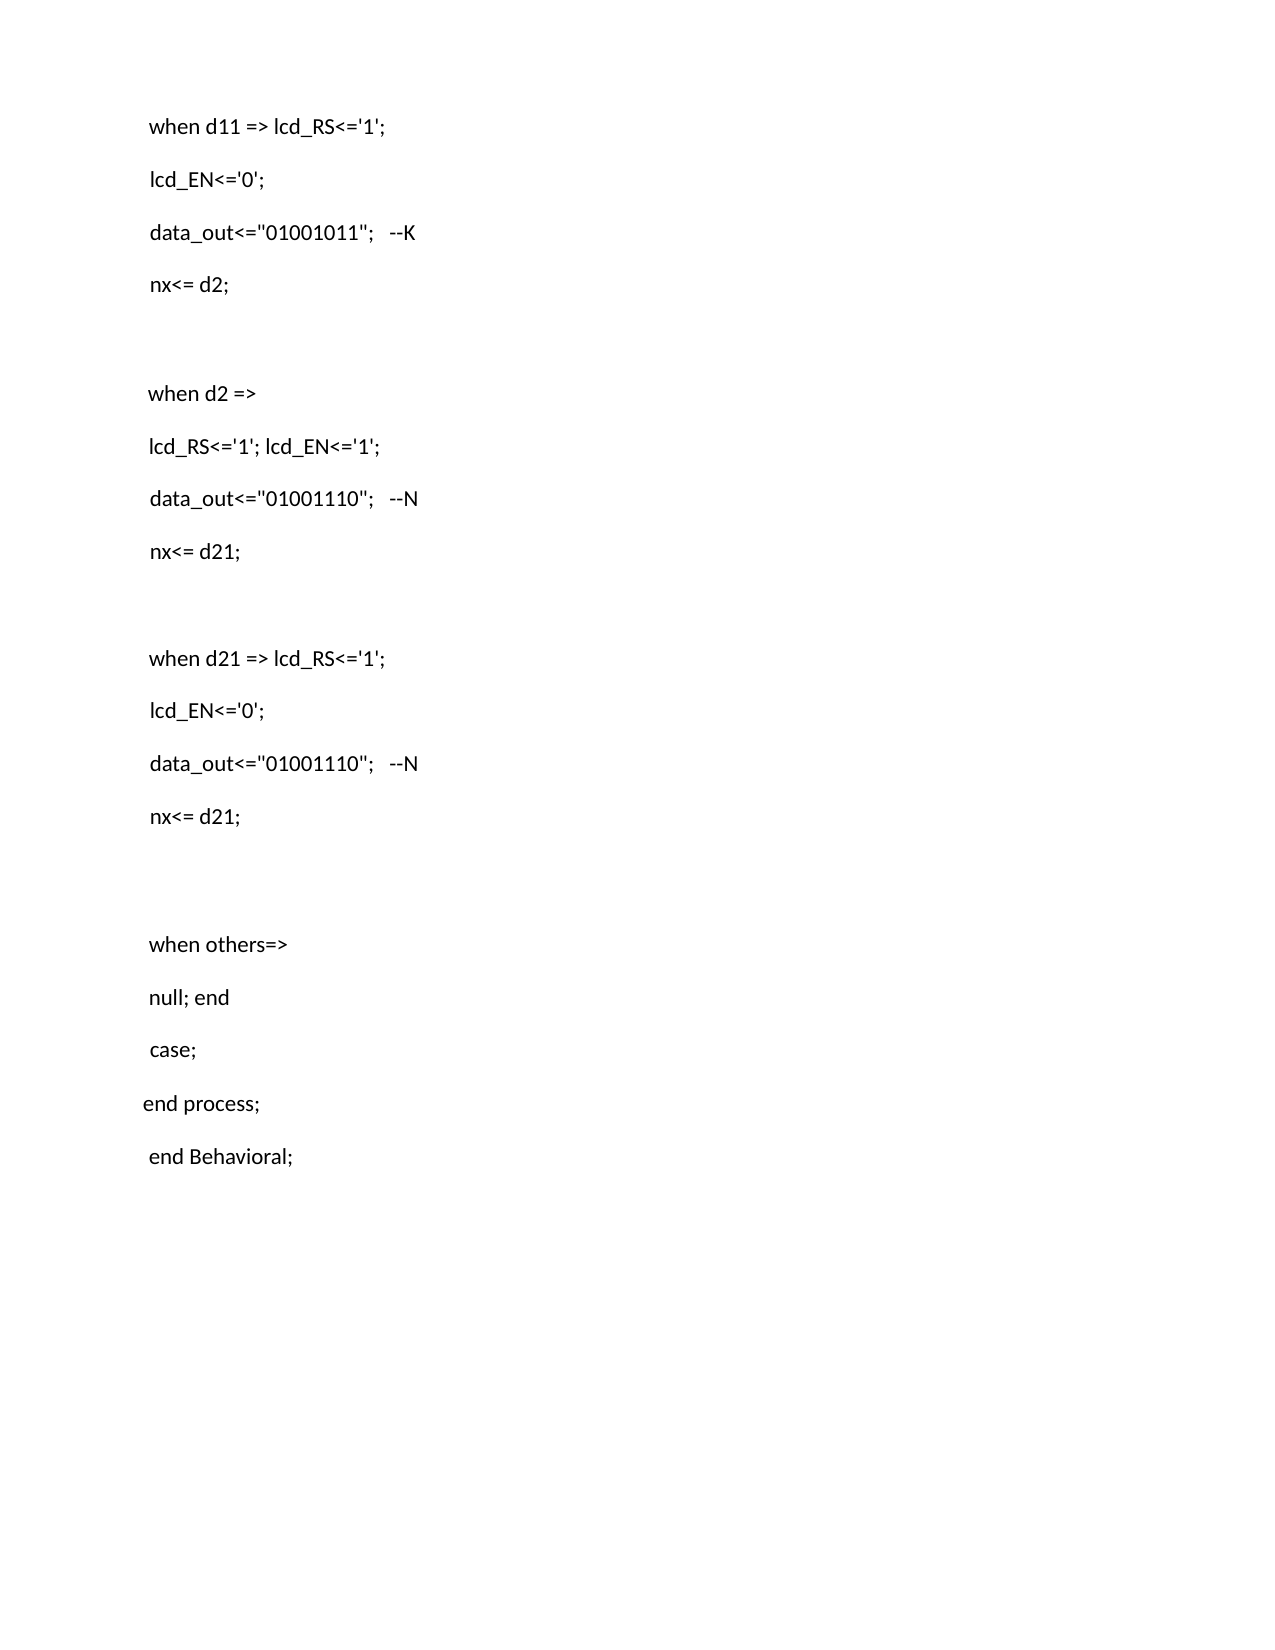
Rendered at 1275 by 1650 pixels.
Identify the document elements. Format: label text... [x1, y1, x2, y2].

text null; end case; [148, 983, 238, 1063]
text when d21 => lcd_RS<='1'; lcd_EN<='0'; data_out<="01001110"; --N nx<= d21; [148, 644, 440, 830]
text when d11 => lcd_RS<='1'; lcd_EN<='0'; data_out<="01001011"; --K nx<= d2; [148, 112, 437, 298]
text when d2 => [121, 379, 1176, 407]
text when others=> [148, 930, 1024, 958]
text lcd_RS<='1'; lcd_EN<='1'; data_out<="01001110"; --N nx<= d21; [148, 432, 440, 565]
text end Behavioral; [148, 1142, 1024, 1170]
text end process; [121, 1089, 1176, 1118]
